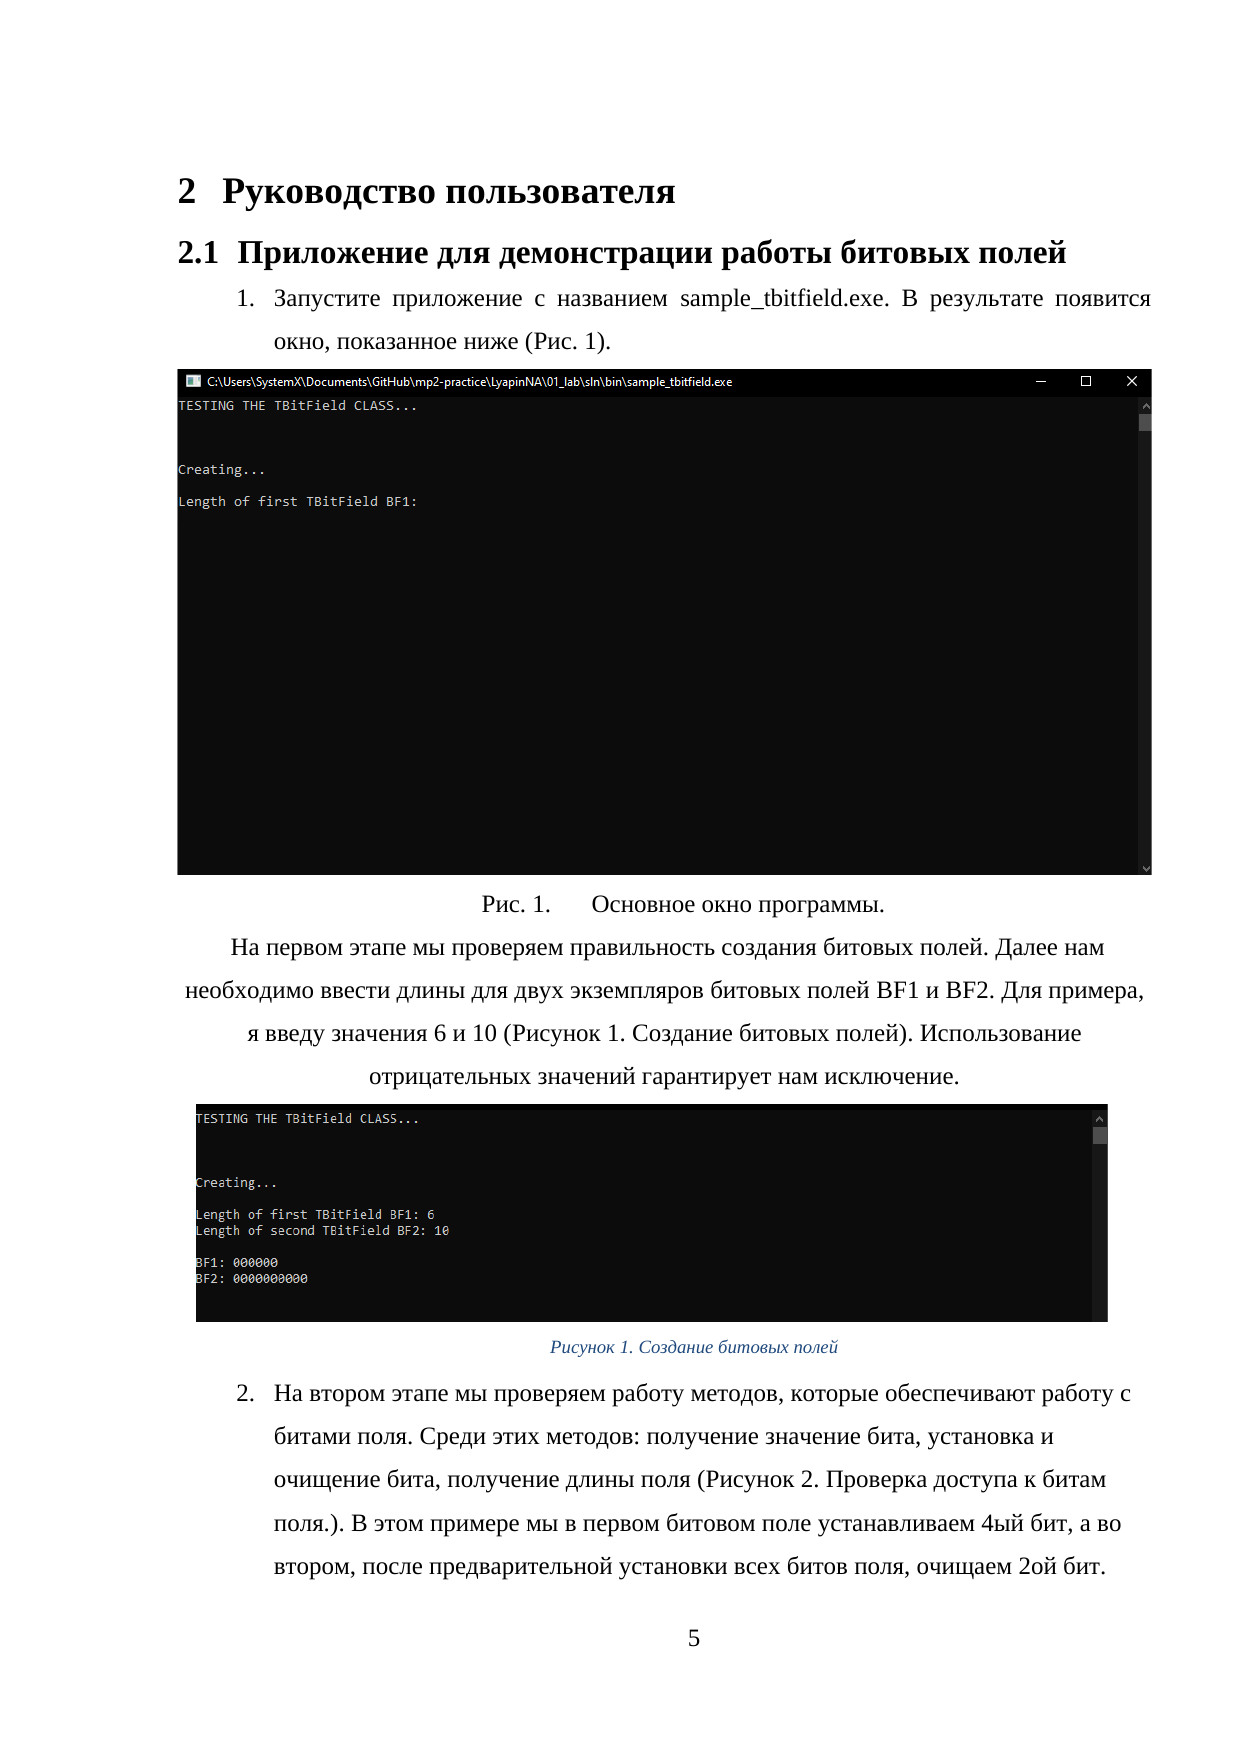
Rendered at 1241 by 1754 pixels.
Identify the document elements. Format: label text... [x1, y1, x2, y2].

picture [196, 1104, 1108, 1322]
subtitle Руководство пользователя [177, 168, 1152, 211]
picture [177, 369, 1152, 875]
text Основное окно программы. [215, 889, 1152, 917]
subtitle Приложение для демонстрации работы битовых полей [177, 232, 1152, 270]
